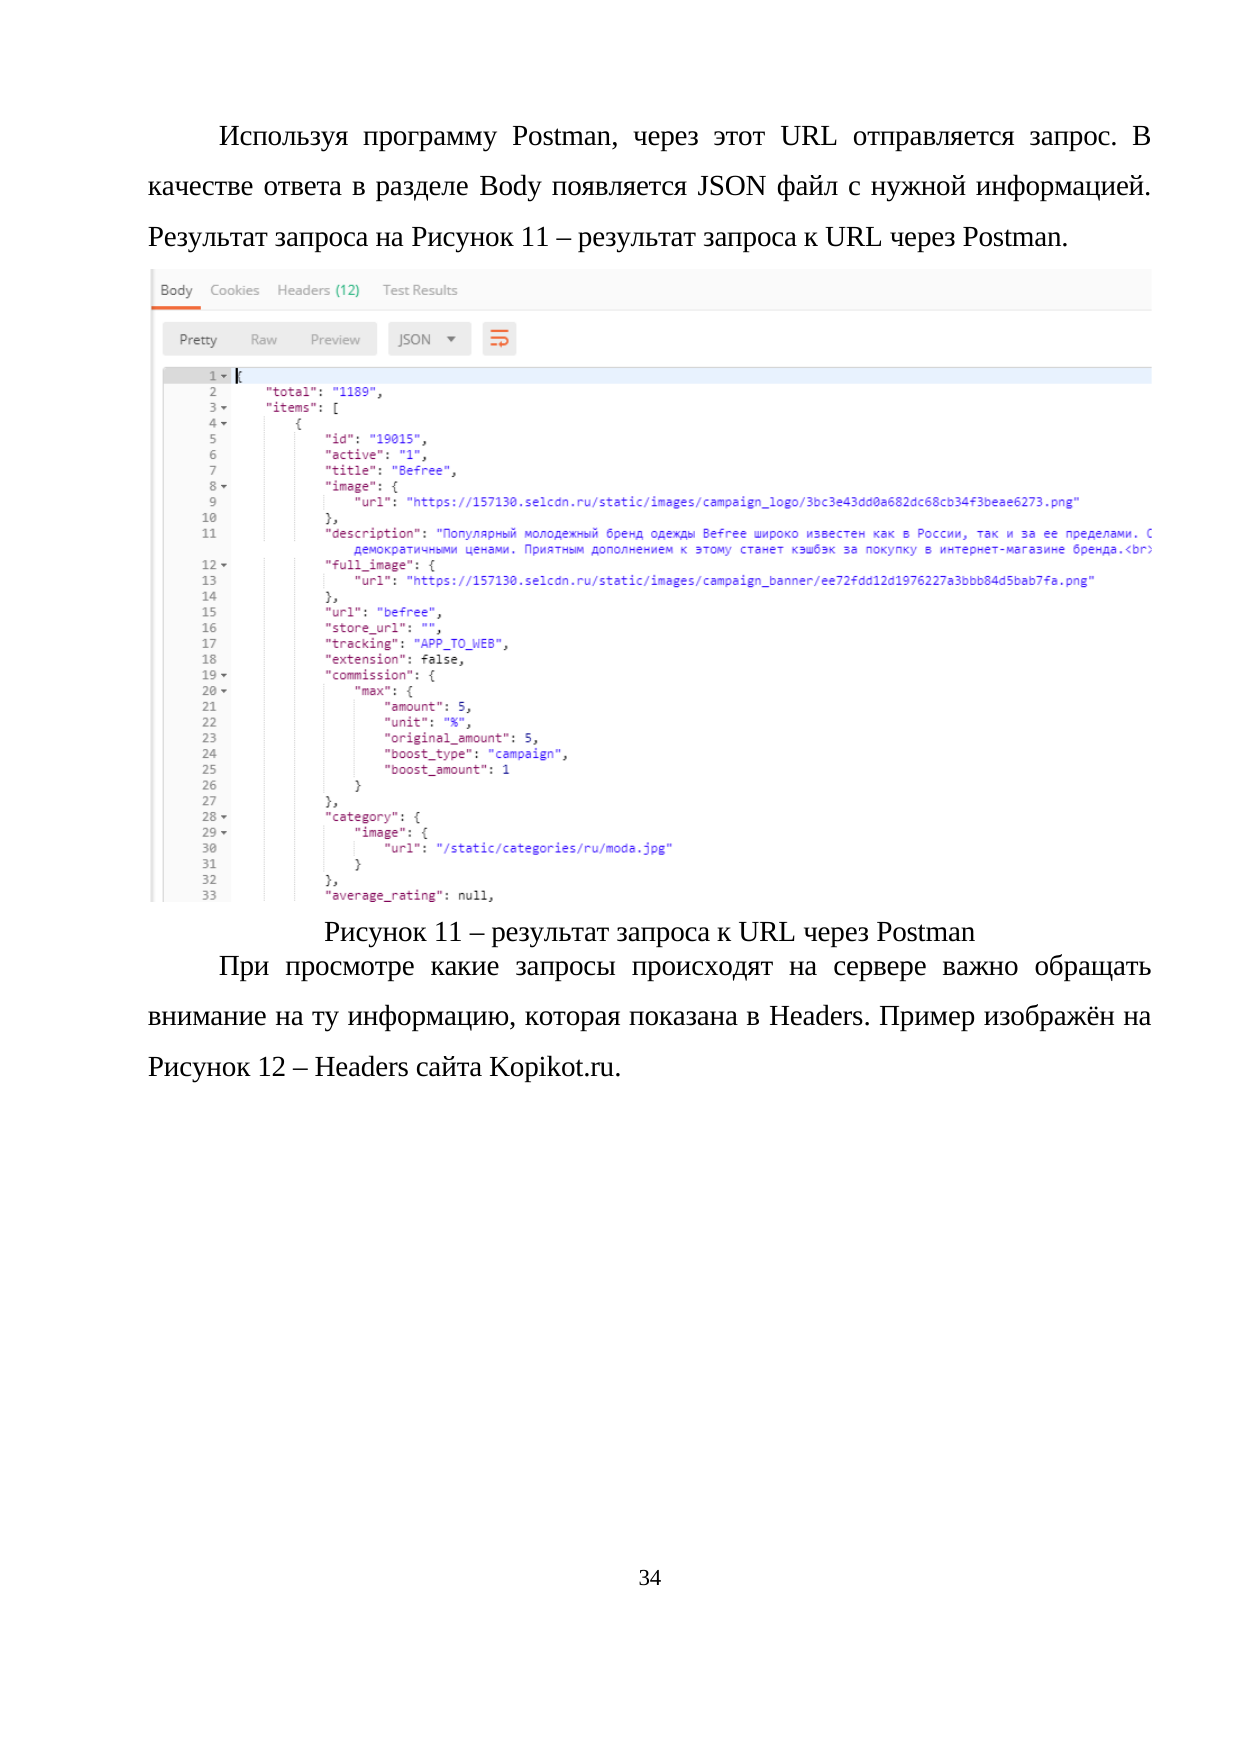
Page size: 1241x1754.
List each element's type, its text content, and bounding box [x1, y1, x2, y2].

text Рисунок 11 – результат запроса к URL через Postman [148, 914, 1152, 948]
text Используя программу Postman, через этот URL отправляется запрос. В качестве ответа в разделе Body появляется JSON файл с нужной информацией. Результат запроса на Рисунок 4. [148, 118, 1152, 252]
picture [147, 269, 1152, 902]
text При просмотре какие запросы происходят на сервере важно обращать внимание на ту информацию, которая показана в Headers. Пример изображён на Рисунок 5. [148, 948, 1152, 1082]
